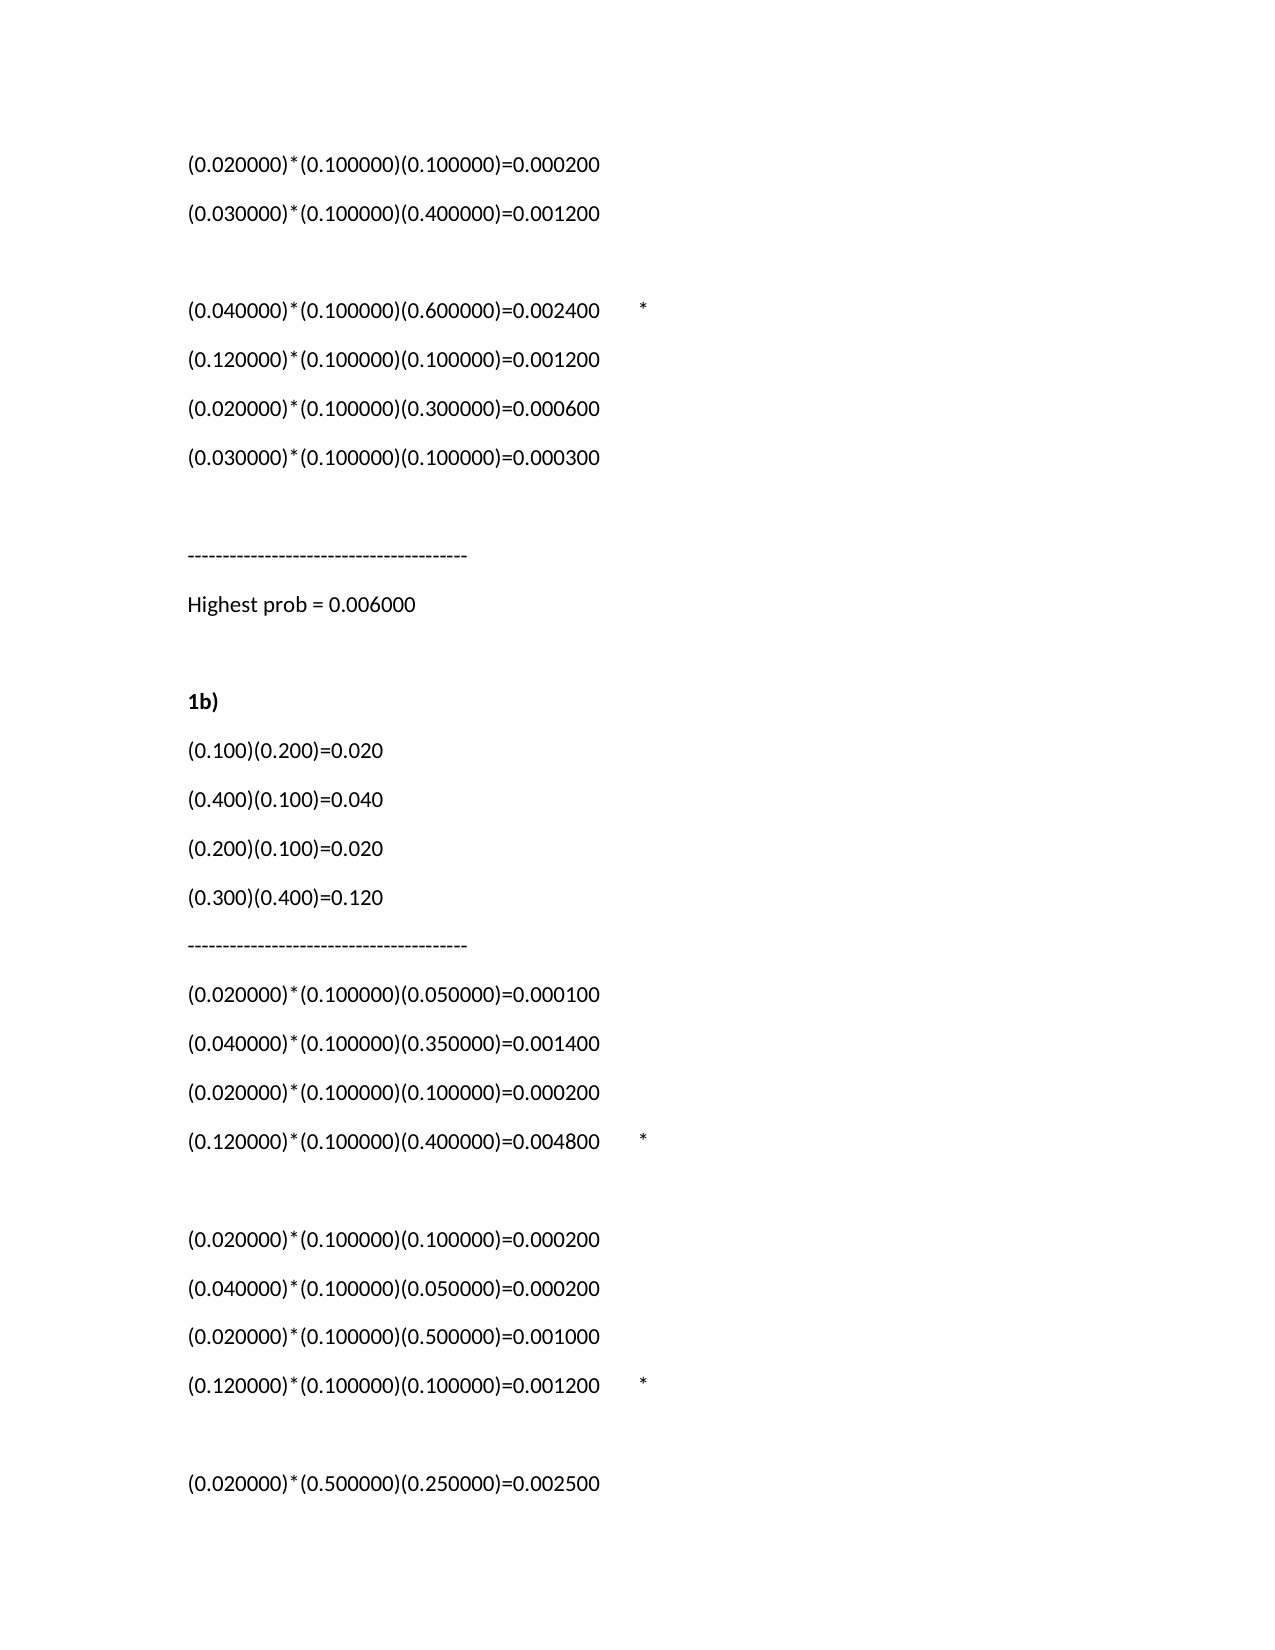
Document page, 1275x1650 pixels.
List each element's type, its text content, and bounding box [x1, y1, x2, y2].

text ---------------------------------------- [187, 932, 1087, 960]
text (0.020000)*(0.100000)(0.100000)=0.000200 [187, 1225, 1087, 1253]
text (0.030000)*(0.100000)(0.100000)=0.000300 [187, 443, 1087, 471]
text (0.040000)*(0.100000)(0.050000)=0.000200 [187, 1274, 1087, 1302]
text 1b) [187, 687, 1087, 715]
text (0.040000)*(0.100000)(0.600000)=0.002400 * [187, 297, 1087, 324]
text (0.100)(0.200)=0.020 [187, 736, 1087, 764]
text (0.200)(0.100)=0.020 [187, 834, 1087, 862]
text (0.030000)*(0.100000)(0.400000)=0.001200 [187, 199, 1087, 227]
text (0.020000)*(0.500000)(0.250000)=0.002500 [187, 1469, 1087, 1497]
text (0.020000)*(0.100000)(0.100000)=0.000200 [187, 150, 1087, 178]
text (0.020000)*(0.100000)(0.050000)=0.000100 [187, 981, 1087, 1008]
text (0.020000)*(0.100000)(0.300000)=0.000600 [187, 394, 1087, 422]
text (0.120000)*(0.100000)(0.100000)=0.001200 * [187, 1371, 1087, 1399]
text (0.120000)*(0.100000)(0.400000)=0.004800 * [187, 1127, 1087, 1155]
text (0.120000)*(0.100000)(0.100000)=0.001200 [187, 345, 1087, 373]
text (0.040000)*(0.100000)(0.350000)=0.001400 [187, 1029, 1087, 1057]
text (0.400)(0.100)=0.040 [187, 785, 1087, 813]
text ---------------------------------------- [187, 541, 1087, 569]
text (0.300)(0.400)=0.120 [187, 883, 1087, 911]
text (0.020000)*(0.100000)(0.500000)=0.001000 [187, 1322, 1087, 1351]
text Highest prob = 0.006000 [187, 590, 1087, 618]
text (0.020000)*(0.100000)(0.100000)=0.000200 [187, 1078, 1087, 1106]
